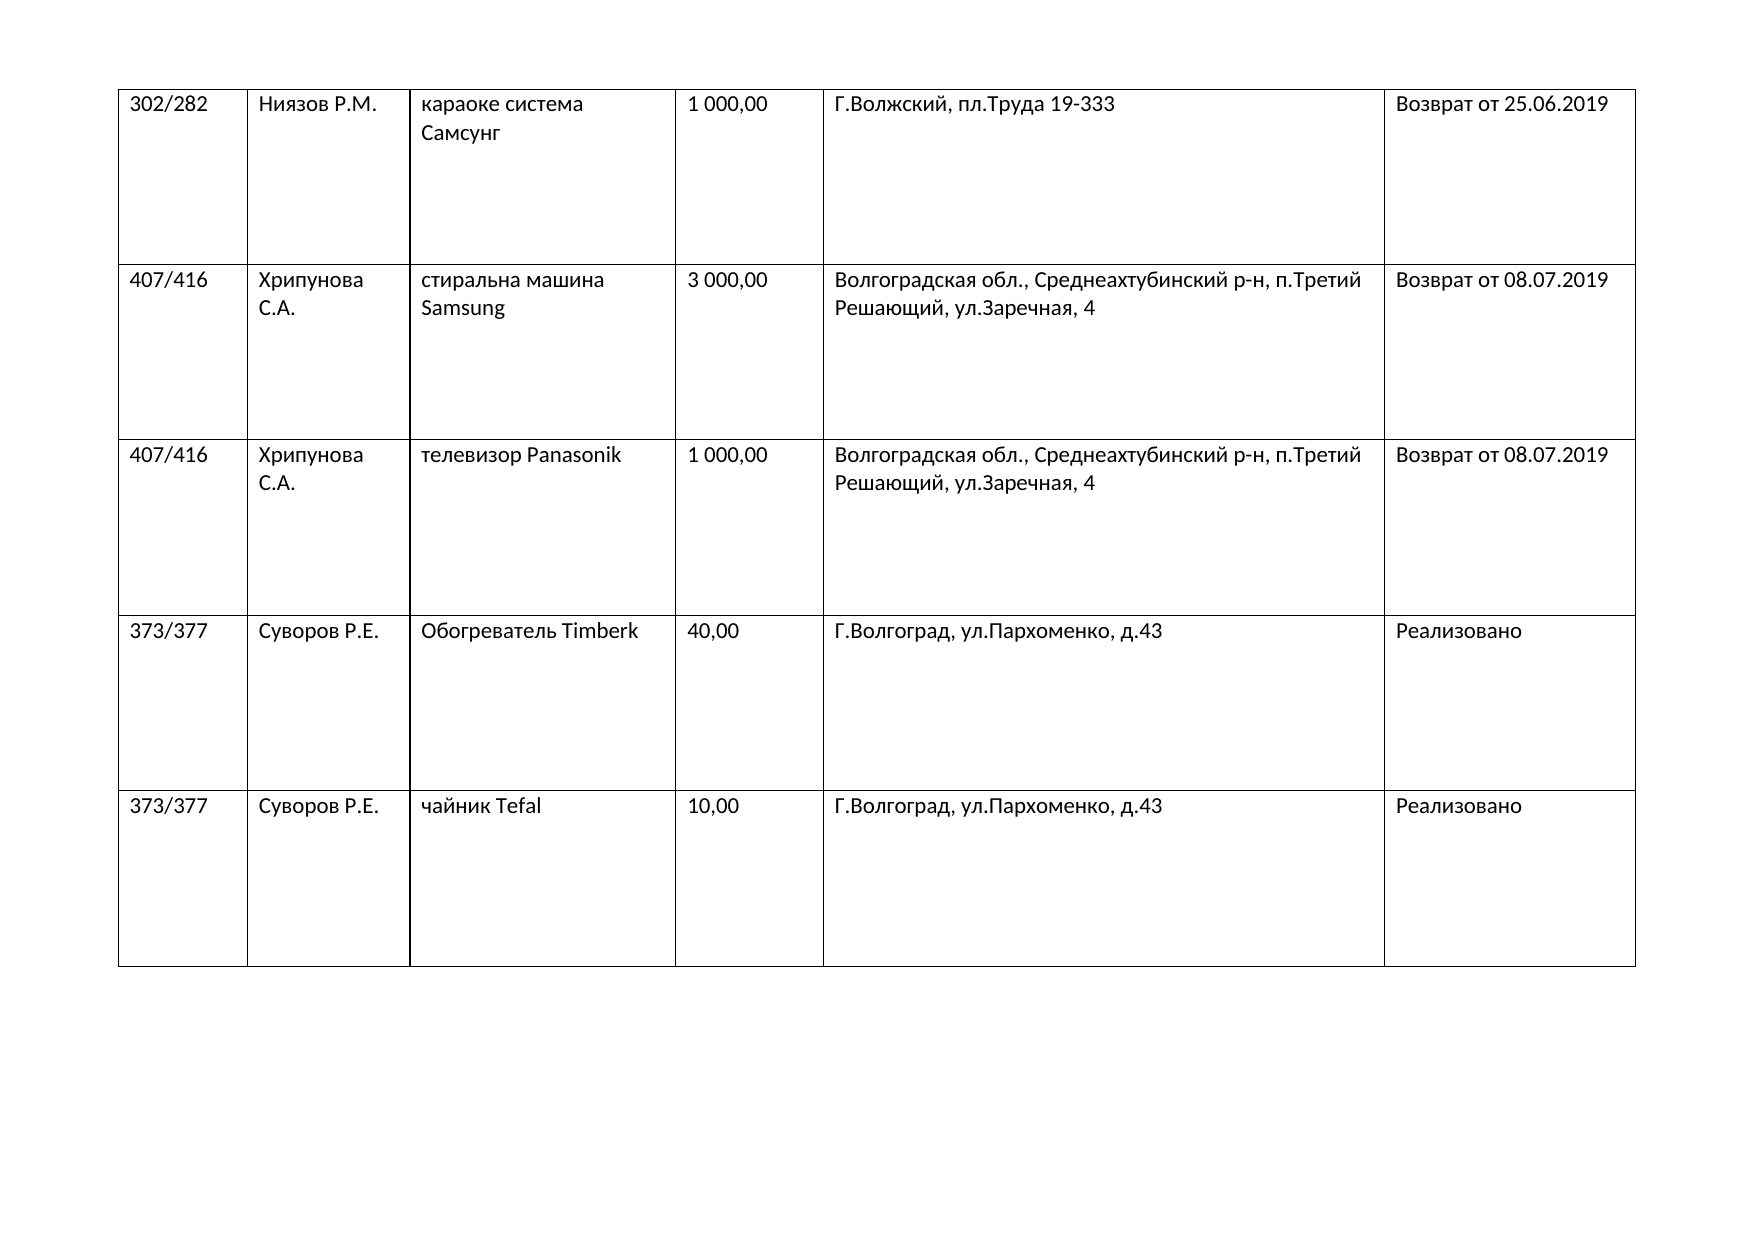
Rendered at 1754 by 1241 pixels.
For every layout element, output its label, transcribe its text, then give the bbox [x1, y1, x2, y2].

table_cell Хрипунова С.А. [248, 440, 409, 615]
table_cell 407/416 [119, 265, 247, 439]
table_cell Возврат от 08.07.2019 [1385, 440, 1635, 615]
table_cell 373/377 [119, 791, 247, 966]
table_cell Волгоградская обл., Среднеахтубинский р-н, п.Третий Решающий, ул.Заречная, 4 [824, 265, 1384, 439]
table_cell стиральна машина Samsung [411, 265, 675, 439]
table_cell Обогреватель Timberk [411, 616, 675, 790]
table_cell 3 000,00 [676, 265, 823, 439]
table_cell 1 000,00 [676, 90, 823, 264]
table_cell 10,00 [676, 791, 823, 966]
table_cell Возврат от 08.07.2019 [1385, 265, 1635, 439]
table_cell 373/377 [119, 616, 247, 790]
table_cell Хрипунова С.А. [248, 265, 409, 439]
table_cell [1385, 90, 1635, 264]
table_cell 40,00 [676, 616, 823, 790]
table_cell караоке система Самсунг [411, 90, 675, 264]
table_cell Г.Волгоград, ул.Пархоменко, д.43 [824, 616, 1384, 790]
table_cell Г.Волгоград, ул.Пархоменко, д.43 [824, 791, 1384, 966]
table_cell Суворов Р.Е. [248, 616, 409, 790]
table_cell 407/416 [119, 440, 247, 615]
table_cell 1 000,00 [676, 440, 823, 615]
table_cell Волгоградская обл., Среднеахтубинский р-н, п.Третий Решающий, ул.Заречная, 4 [824, 440, 1384, 615]
table_cell чайник Tefal [411, 791, 675, 966]
table_cell Реализовано [1385, 791, 1635, 966]
table_cell Ниязов Р.М. [248, 90, 409, 264]
table_cell Г.Волжский, пл.Труда 19-333 [824, 90, 1384, 264]
table_cell Реализовано [1385, 616, 1635, 790]
table_cell Суворов Р.Е. [248, 791, 409, 966]
table_cell телевизор Panasonik [411, 440, 675, 615]
table_cell 302/282 [119, 90, 247, 264]
